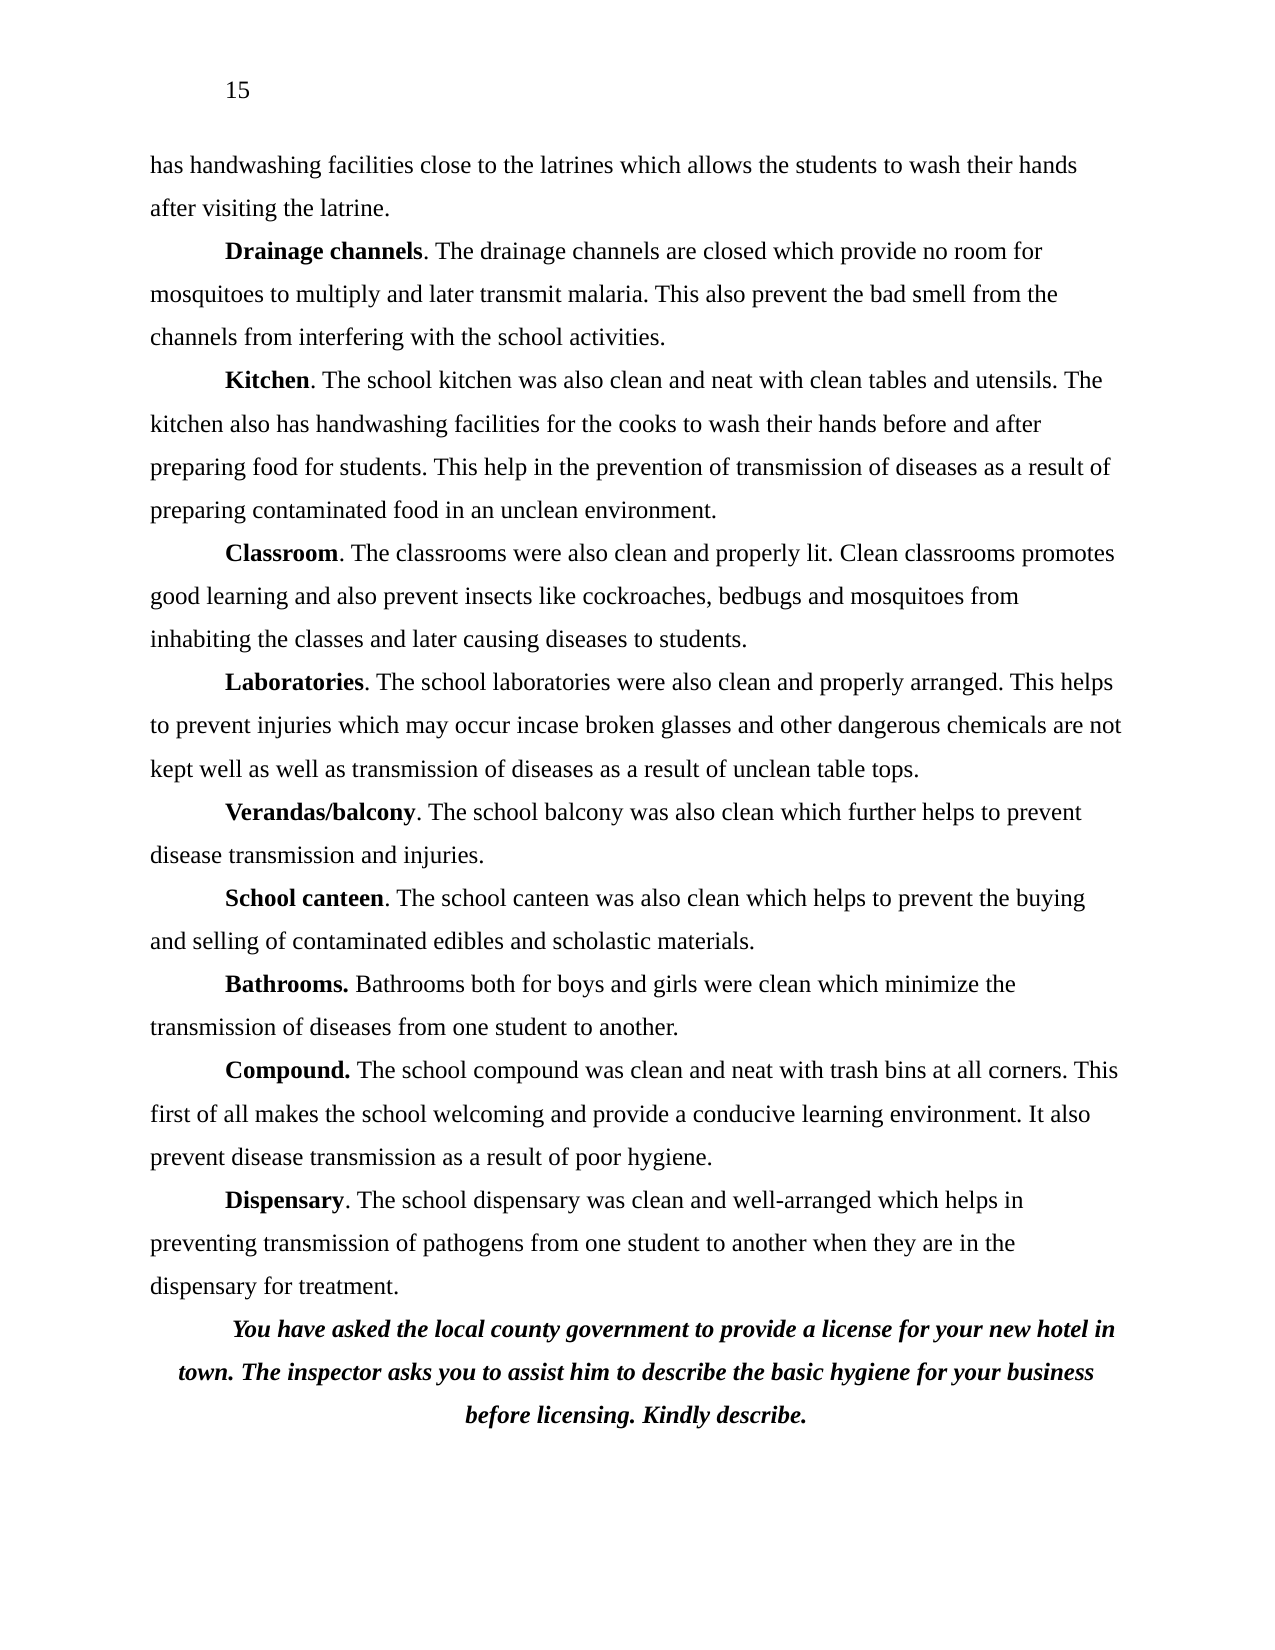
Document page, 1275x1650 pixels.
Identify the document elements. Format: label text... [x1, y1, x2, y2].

text Dispensary. The school dispensary was clean and well-arranged which helps in preventing transmission of pathogens from one student to another when they are in the dispensary for treatment. [150, 1185, 1125, 1300]
text You have asked the local county government to provide a license for your new hotel in town. The inspector asks you to assist him to describe the basic hygiene for your business before licensing. Kindly describe. [150, 1314, 1125, 1429]
text Bathrooms. Bathrooms both for boys and girls were clean which minimize the transmission of diseases from one student to another. [150, 969, 1125, 1041]
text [150, 150, 1125, 222]
text Laboratories. The school laboratories were also clean and properly arranged. This helps to prevent injuries which may occur incase broken glasses and other dangerous chemicals are not kept well as well as transmission of diseases as a result of unclean table tops. [150, 667, 1125, 782]
text Kitchen. The school kitchen was also clean and neat with clean tables and utensils. The kitchen also has handwashing facilities for the cooks to wash their hands before and after preparing food for students. This help in the prevention of transmission of diseases as a result of preparing contaminated food in an unclean environment. [150, 366, 1125, 524]
text School canteen. The school canteen was also clean which helps to prevent the buying and selling of contaminated edibles and scholastic materials. [150, 883, 1125, 955]
text Classroom. The classrooms were also clean and properly lit. Clean classrooms promotes good learning and also prevent insects like cockroaches, bedbugs and mosquitoes from inhabiting the classes and later causing diseases to students. [150, 538, 1125, 653]
text Drainage channels. The drainage channels are closed which provide no room for mosquitoes to multiply and later transmit malaria. This also prevent the bad smell from the channels from interfering with the school activities. [150, 236, 1125, 351]
text Compound. The school compound was clean and neat with trash bins at all corners. This first of all makes the school welcoming and provide a conducive learning environment. It also prevent disease transmission as a result of poor hygiene. [150, 1056, 1125, 1171]
text Verandas/balcony. The school balcony was also clean which further helps to prevent disease transmission and injuries. [150, 797, 1125, 869]
